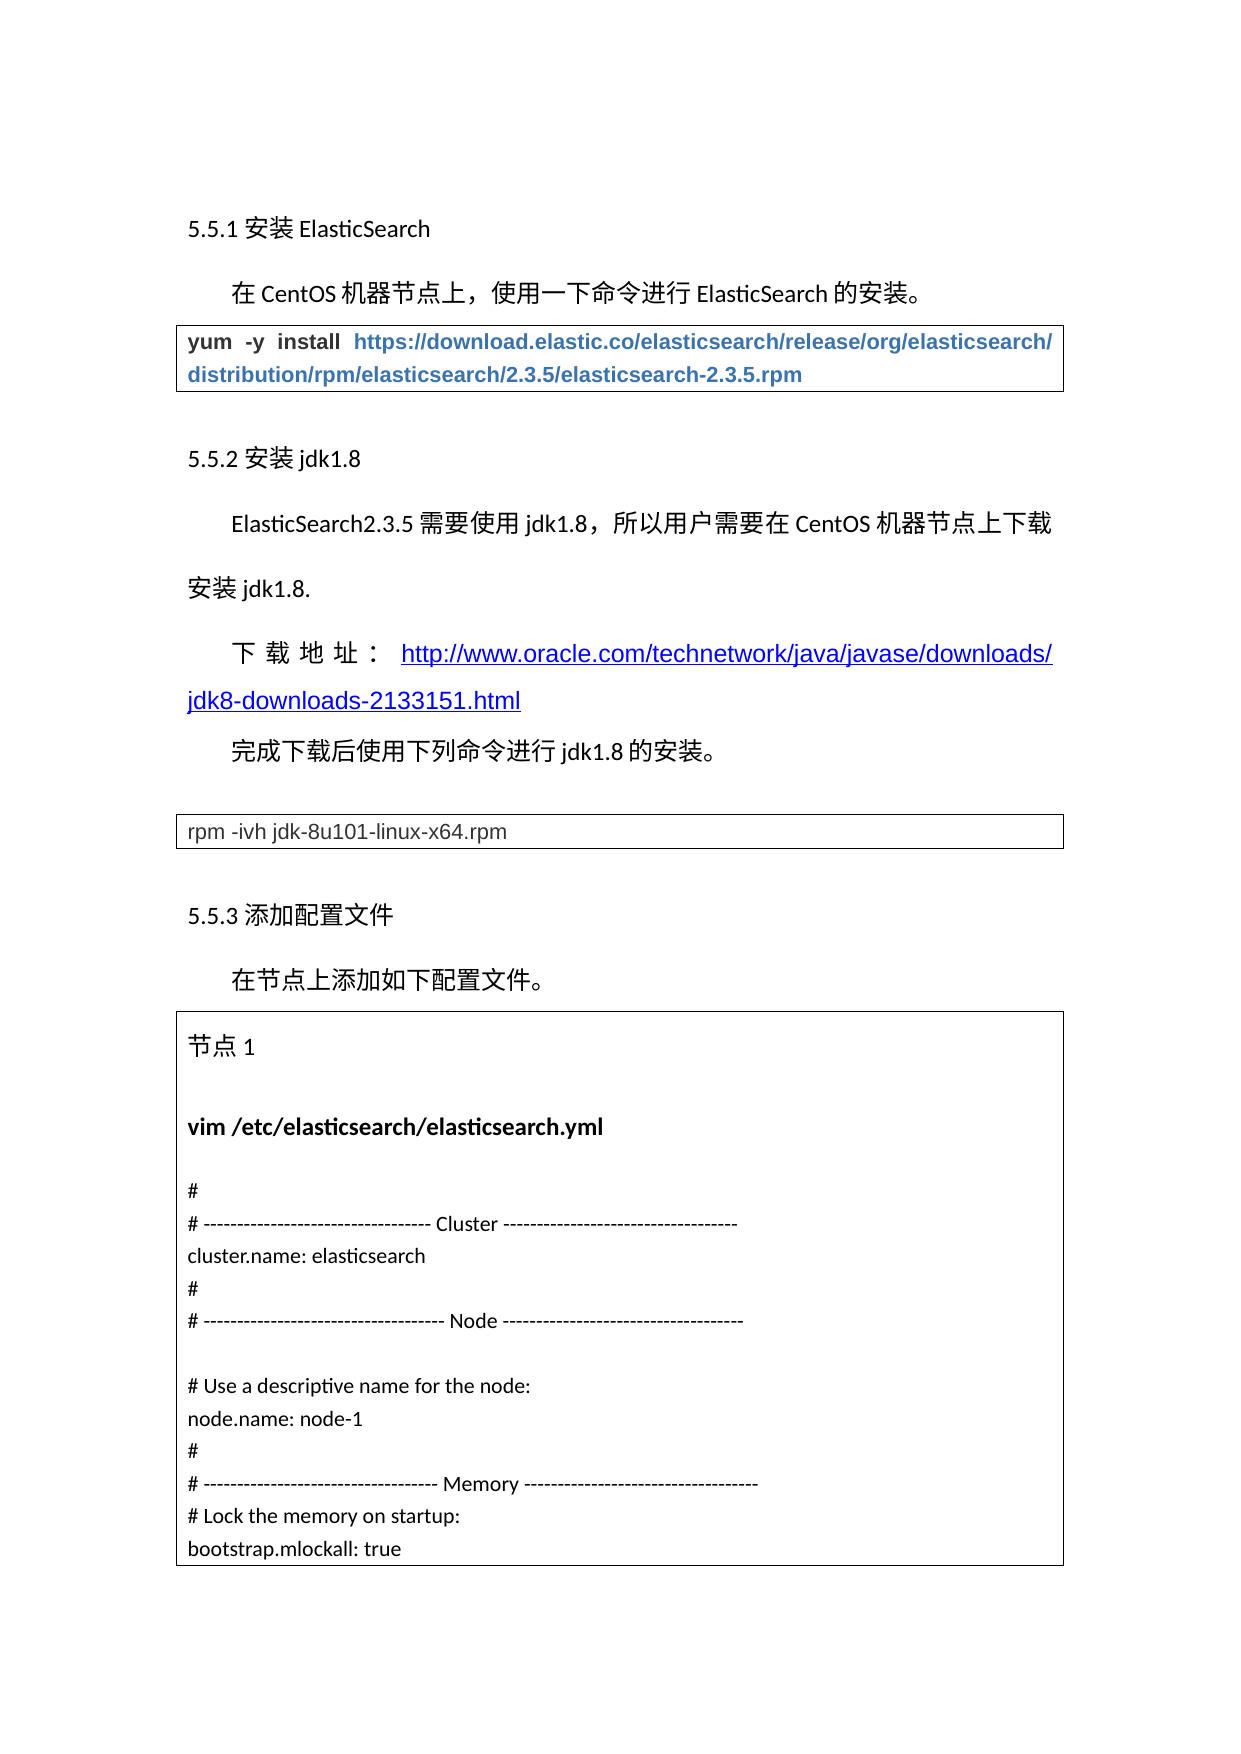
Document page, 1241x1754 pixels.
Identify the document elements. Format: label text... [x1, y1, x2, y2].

table_header rpm -ivh jdk-8u101-linux-x64.rpm [177, 815, 1063, 848]
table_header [177, 1012, 1063, 1565]
text 下载地址：http://www.oracle.com/technetwork/java/javase/downloads/jdk8-downloads-2133151.html [187, 619, 1053, 717]
text 在节点上添加如下配置文件。 [187, 946, 1053, 1011]
text ElasticSearch2.3.5需要使用jdk1.8，所以用户需要在CentOS机器节点上下载安装jdk1.8. [187, 489, 1053, 619]
text 5.5.3 添加配置文件 [187, 881, 1053, 946]
text 完成下载后使用下列命令进行jdk1.8的安装。 [187, 717, 1053, 782]
text 5.5.1 安装ElasticSearch [187, 194, 1053, 259]
text 在CentOS机器节点上，使用一下命令进行ElasticSearch的安装。 [187, 259, 1053, 324]
text 5.5.2 安装jdk1.8 [187, 424, 1053, 489]
table_header yum -y install https://download.elastic.co/elasticsearch/release/org/elasticsearch/distribution/rpm/elasticsearch/2.3.5/elasticsearch-2.3.5.rpm [177, 326, 1063, 391]
